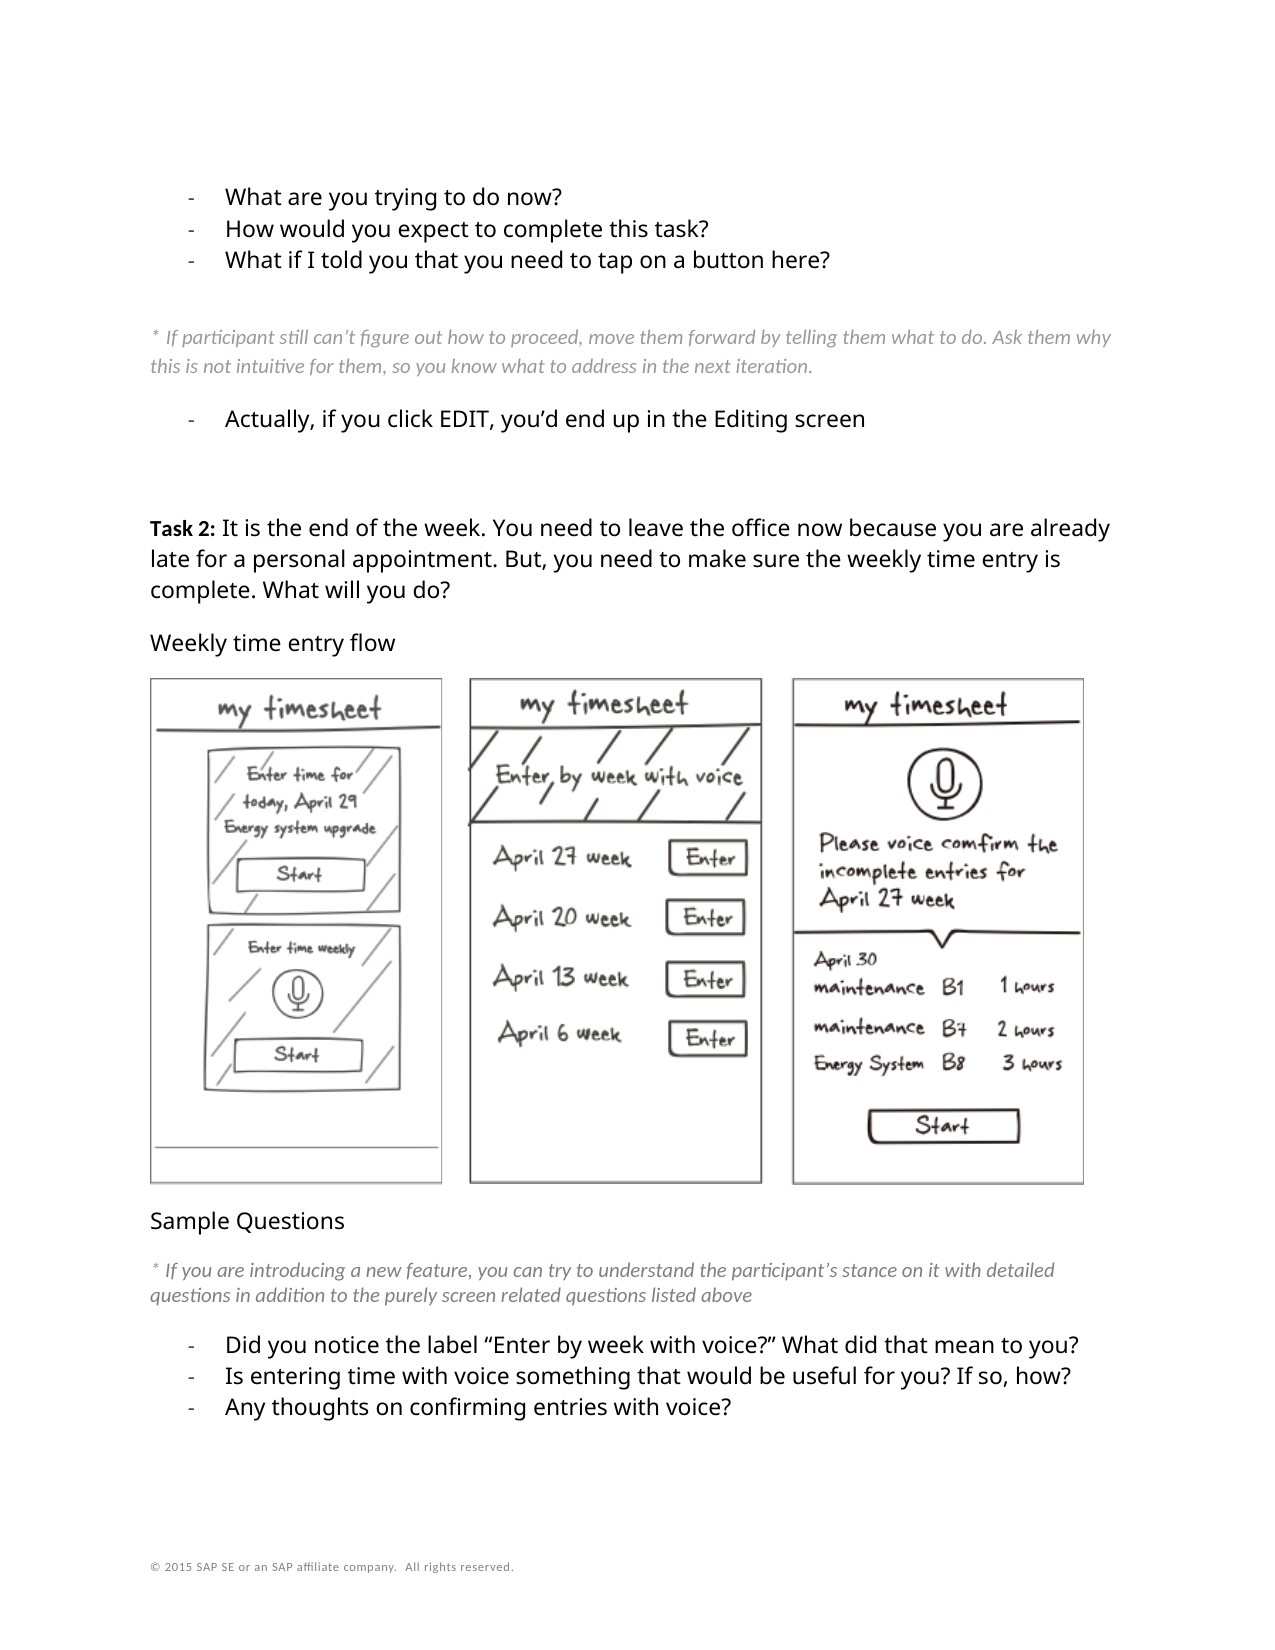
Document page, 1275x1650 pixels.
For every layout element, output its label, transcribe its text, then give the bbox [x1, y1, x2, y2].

list How would you expect to complete this task? [187, 212, 1125, 244]
picture [150, 678, 443, 1185]
text * If participant still can’t figure out how to proceed, move them forward by telling them what to do. Ask them why this is not intuitive for them, so you know what to address in the next iteration. [150, 324, 1125, 378]
list Any thoughts on confirming entries? [187, 1391, 1125, 1422]
text * If you are introducing a new feature, try to understand the participant’s stance on it with detailed questions in addition to the purely screen related questions listed above [150, 1257, 1125, 1308]
text Task 2: It is the end of the week. You need to leave the office now because you are already late for a personal appointment. But you need to time entry What will you do? [150, 512, 1125, 606]
list What if I told you that you need to tap on a button here? [187, 244, 1125, 275]
list Actually, if you click EDIT, you’d end up in the Editing screen [187, 403, 1125, 434]
picture [790, 678, 1084, 1185]
text Sample Questions [150, 1205, 1125, 1236]
list Did you notice the label “Enter by week with voice?” What did that mean to you? [187, 1329, 1125, 1360]
picture [467, 678, 765, 1184]
list What are you trying to do now? [187, 181, 1125, 212]
list Is entering time with voice something that would be useful for you? If so, how? [187, 1360, 1125, 1391]
